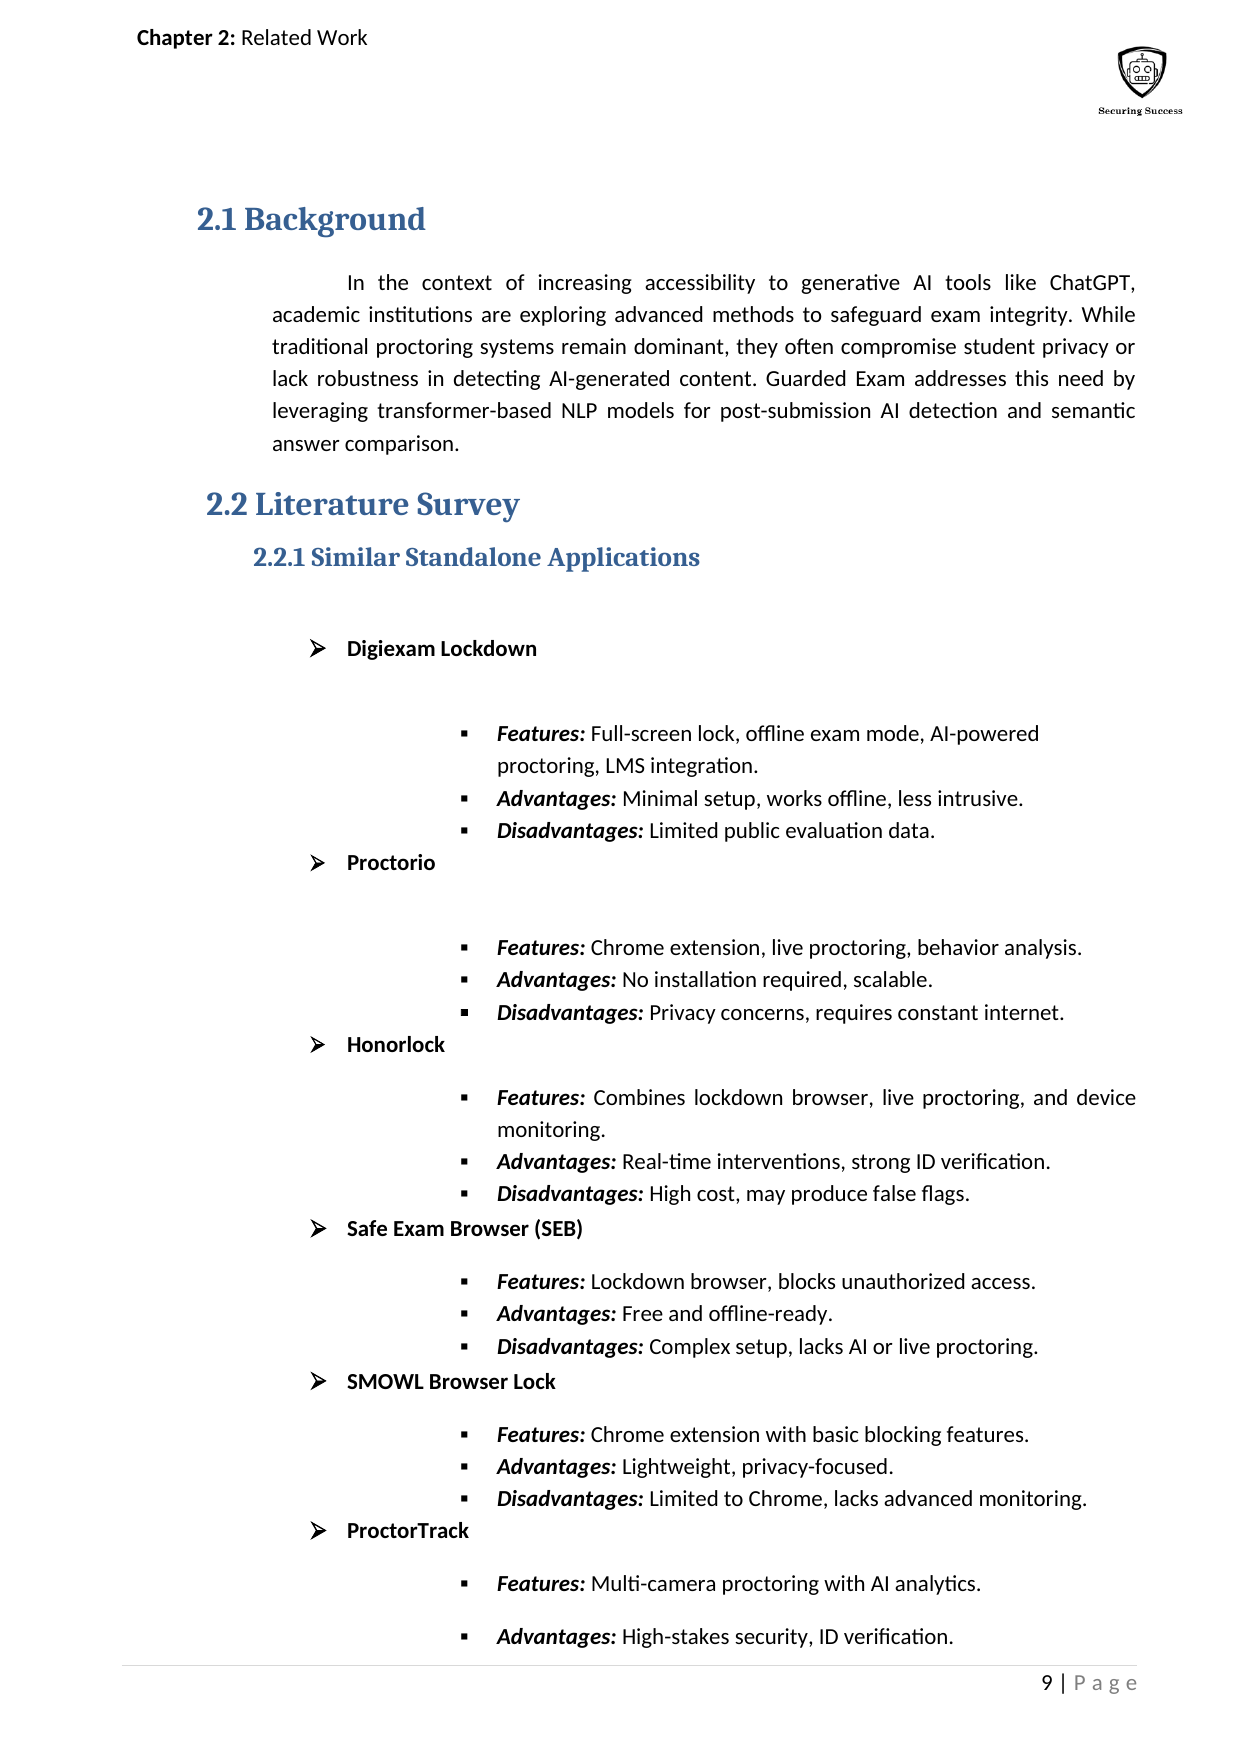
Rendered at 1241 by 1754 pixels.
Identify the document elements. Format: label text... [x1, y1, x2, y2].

list Advantages: High-stakes security, ID verification. [459, 1622, 1137, 1650]
list ProctorTrack [309, 1516, 1137, 1544]
list Honorlock [309, 1030, 1137, 1058]
list Disadvantages: Complex setup, lacks AI or live proctoring. [459, 1332, 1137, 1360]
list Features: Chrome extension with basic blocking features. [459, 1420, 1137, 1448]
list Advantages: Real-time interventions, strong ID verification. [459, 1147, 1137, 1175]
list Disadvantages: Privacy concerns, requires constant internet. [459, 998, 1137, 1026]
list Disadvantages: Limited to Chrome, lacks advanced monitoring. [459, 1484, 1137, 1512]
list Features: Full-screen lock, offline exam mode, AI-powered proctoring, LMS integration. [459, 719, 1137, 779]
list Disadvantages: High cost, may produce false flags. [459, 1179, 1137, 1207]
list Features: Chrome extension, live proctoring, behavior analysis. [459, 933, 1137, 961]
list Safe Exam Browser (SEB) [309, 1214, 1137, 1242]
subtitle 2.2.1 Similar Standalone Applications [253, 542, 1137, 574]
list Features: Lockdown browser, blocks unauthorized access. [459, 1267, 1137, 1295]
picture [1090, 26, 1191, 124]
list Advantages: Lightweight, privacy-focused. [459, 1452, 1137, 1480]
list Proctorio [309, 848, 1137, 876]
list Digiexam Lockdown [309, 634, 1137, 662]
list Advantages: No installation required, scalable. [459, 965, 1137, 993]
list Features: Combines lockdown browser, live proctoring, and device monitoring. [459, 1083, 1137, 1143]
list Advantages: Minimal setup, works offline, less intrusive. [459, 784, 1137, 812]
list Disadvantages: Limited public evaluation data. [459, 816, 1137, 844]
list Advantages: Free and offline-ready. [459, 1299, 1137, 1328]
list Features: Multi-camera proctoring with AI analytics. [459, 1569, 1137, 1597]
subtitle 2.1 Background [122, 200, 1137, 238]
text In the context of increasing accessibility to generative AI tools like ChatGPT, academic institutions are exploring advanced methods to safeguard exam integrity. While traditional proctoring systems remain dominant, they often compromise student privacy or lack robustness in detecting AI-generated content. Guarded Exam addresses this need by leveraging transformer-based NLP models for post-submission AI detection and semantic answer comparison. [272, 268, 1137, 457]
subtitle 2.2 Literature Survey [206, 486, 1137, 524]
list SMOWL Browser Lock [309, 1367, 1137, 1395]
